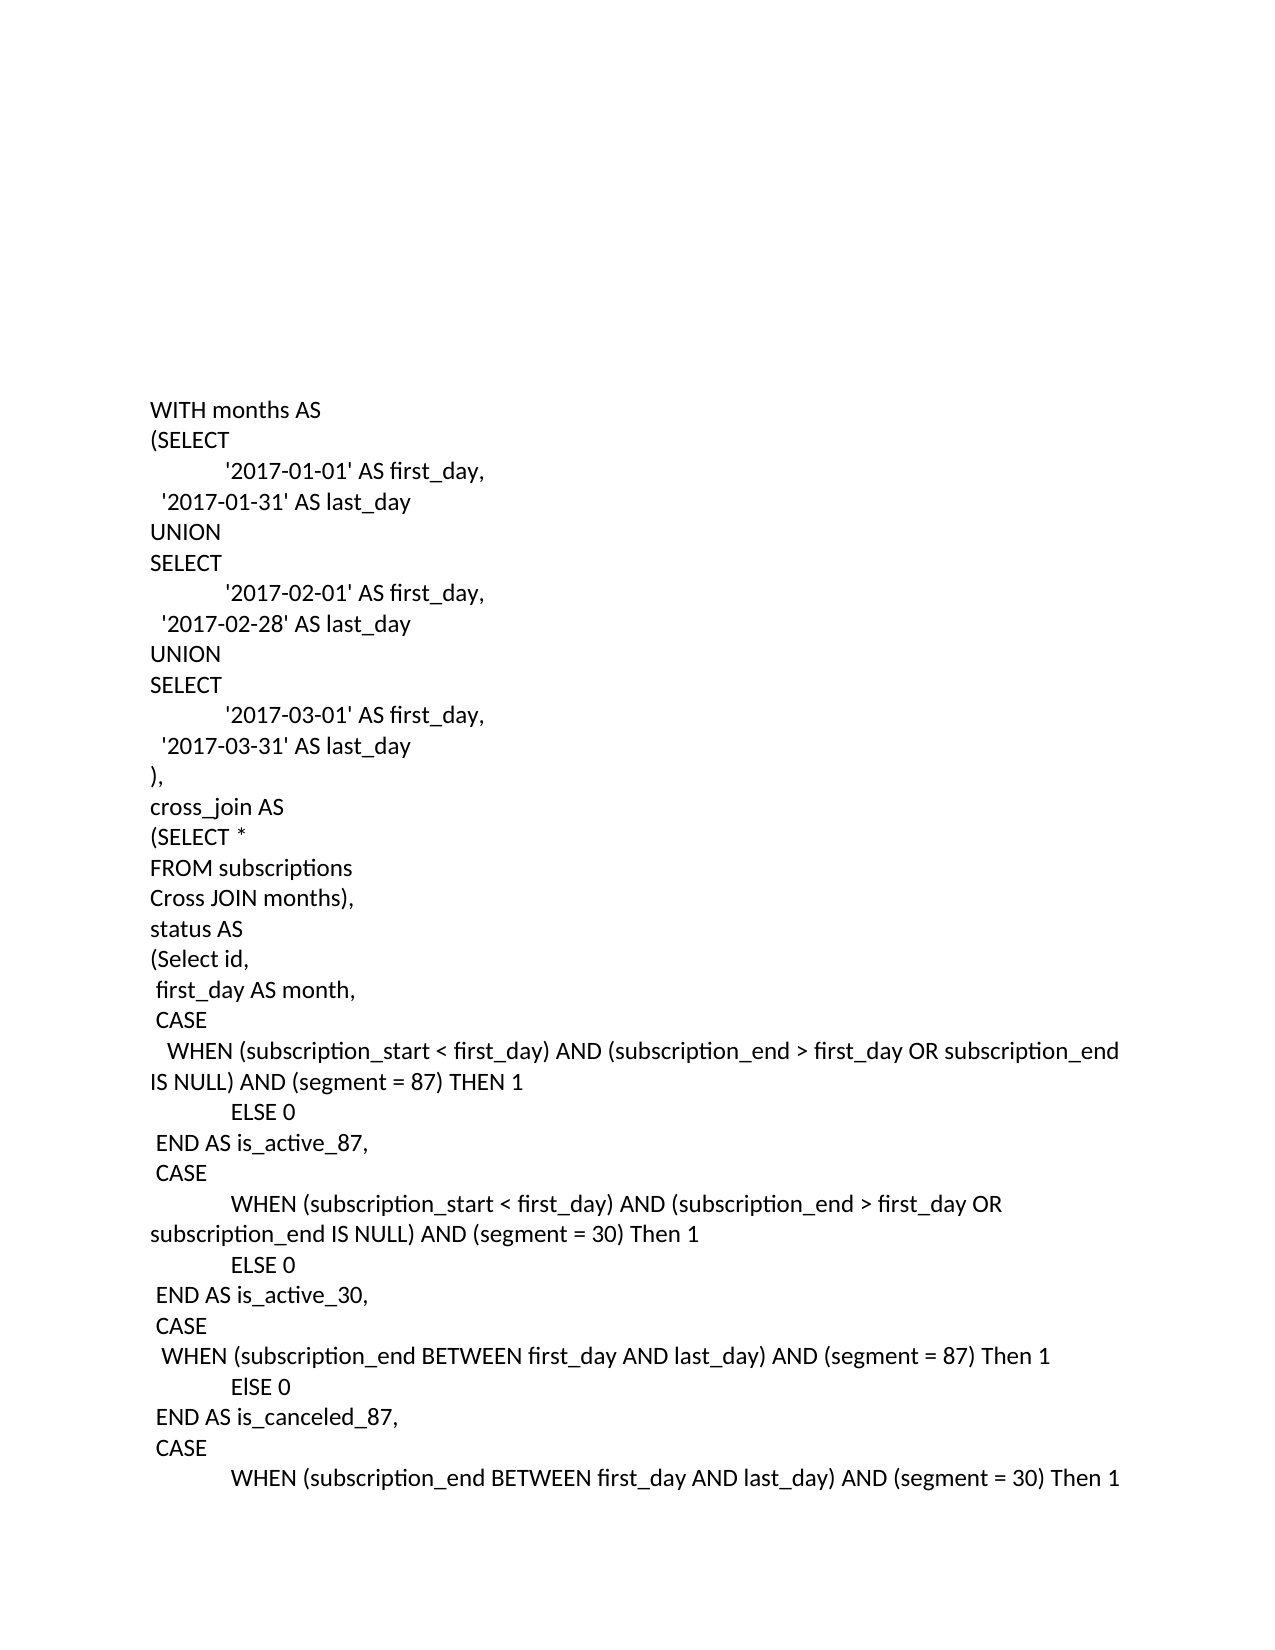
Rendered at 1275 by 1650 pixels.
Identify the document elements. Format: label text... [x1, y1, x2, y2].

text ELSE 0 [150, 1096, 1125, 1127]
text CASE [150, 1432, 1125, 1462]
text WITH months AS [150, 394, 1125, 425]
text ElSE 0 [150, 1371, 1125, 1401]
text '2017-01-01' AS first_day, [150, 455, 1125, 486]
text WHEN (subscription_end BETWEEN first_day AND last_day) AND (segment = 87) Then 1 [150, 1340, 1125, 1371]
text END AS is_active_30, [150, 1279, 1125, 1310]
text CASE [150, 1157, 1125, 1188]
text SELECT [150, 669, 1125, 699]
text '2017-02-01' AS first_day, [150, 577, 1125, 608]
text Cross JOIN months), [150, 882, 1125, 913]
text CASE [150, 1004, 1125, 1035]
text FROM subscriptions [150, 852, 1125, 882]
text END AS is_canceled_87, [150, 1401, 1125, 1432]
text '2017-01-31' AS last_day [150, 486, 1125, 516]
text '2017-02-28' AS last_day [150, 608, 1125, 638]
text '2017-03-31' AS last_day [150, 730, 1125, 760]
text END AS is_active_87, [150, 1127, 1125, 1157]
text '2017-03-01' AS first_day, [150, 699, 1125, 730]
text WHEN (subscription_end BETWEEN first_day AND last_day) AND (segment = 30) Then 1 [150, 1462, 1125, 1493]
text UNION [150, 638, 1125, 669]
text UNION [150, 516, 1125, 547]
text first_day AS month, [150, 974, 1125, 1004]
text WHEN (subscription_start < first_day) AND (subscription_end > first_day OR subscription_end IS NULL) AND (segment = 30) Then 1 [150, 1188, 1125, 1249]
text cross_join AS [150, 791, 1125, 821]
text WHEN (subscription_start < first_day) AND (subscription_end > first_day OR subscription_end IS NULL) AND (segment = 87) THEN 1 [150, 1035, 1125, 1096]
text ), [150, 760, 1125, 791]
text SELECT [150, 547, 1125, 577]
text status AS [150, 913, 1125, 943]
text (SELECT * [150, 821, 1125, 852]
text CASE [150, 1310, 1125, 1340]
text (SELECT [150, 425, 1125, 455]
text ELSE 0 [150, 1249, 1125, 1279]
text (Select id, [150, 943, 1125, 974]
